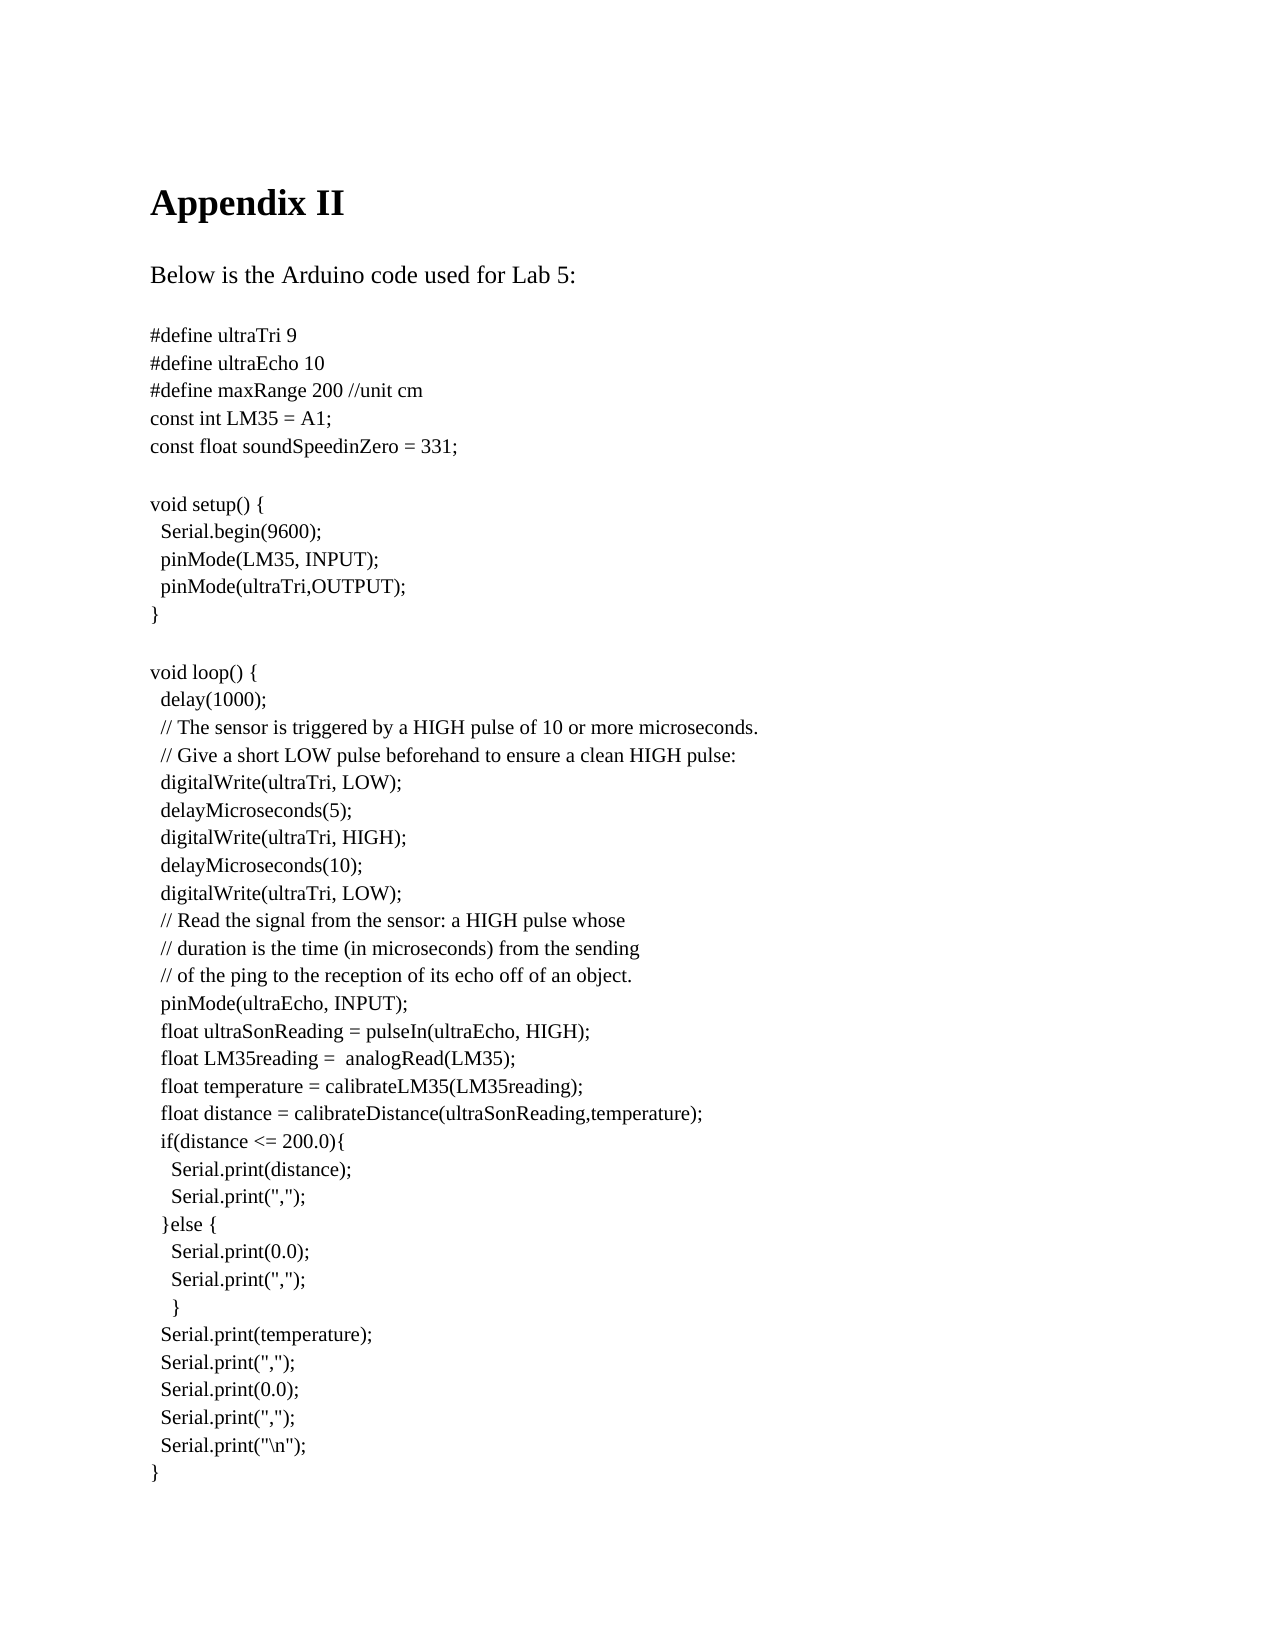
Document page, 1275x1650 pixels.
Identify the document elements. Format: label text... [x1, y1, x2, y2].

text Serial.print(","); [150, 1350, 1125, 1374]
text if(distance <= 200.0){ [150, 1129, 1125, 1153]
text Below is the Arduino code used for Lab 5: [150, 260, 1125, 289]
text Serial.print(distance); [150, 1157, 1125, 1181]
text #define ultraEcho 10 [150, 351, 1125, 375]
text Serial.print(","); [150, 1405, 1125, 1429]
text digitalWrite(ultraTri, HIGH); [150, 825, 1125, 849]
text } [150, 1294, 1125, 1319]
text delayMicroseconds(10); [150, 853, 1125, 877]
text Appendix II [150, 180, 1125, 223]
text digitalWrite(ultraTri, LOW); [150, 881, 1125, 904]
text float LM35reading = analogRead(LM35); [150, 1046, 1125, 1070]
text // Give a short LOW pulse beforehand to ensure a clean HIGH pulse: [150, 742, 1125, 767]
text void loop() { [150, 660, 1125, 684]
text const float soundSpeedinZero = 331; [150, 434, 1125, 458]
text // The sensor is triggered by a HIGH pulse of 10 or more microseconds. [150, 715, 1125, 739]
text Serial.begin(9600); [150, 519, 1125, 543]
text // Read the signal from the sensor: a HIGH pulse whose [150, 908, 1125, 932]
text Serial.print(0.0); [150, 1239, 1125, 1263]
text float temperature = calibrateLM35(LM35reading); [150, 1074, 1125, 1098]
text } [150, 1460, 1125, 1484]
text pinMode(ultraEcho, INPUT); [150, 991, 1125, 1015]
text Serial.print(","); [150, 1184, 1125, 1208]
text void setup() { [150, 491, 1125, 516]
text delay(1000); [150, 687, 1125, 711]
text const int LM35 = A1; [150, 406, 1125, 430]
text // duration is the time (in microseconds) from the sending [150, 936, 1125, 960]
text Serial.print(temperature); [150, 1322, 1125, 1346]
text Serial.print(","); [150, 1267, 1125, 1291]
text float ultraSonReading = pulseIn(ultraEcho, HIGH); [150, 1018, 1125, 1043]
text digitalWrite(ultraTri, LOW); [150, 770, 1125, 794]
text float distance = calibrateDistance(ultraSonReading,temperature); [150, 1101, 1125, 1125]
text pinMode(ultraTri,OUTPUT); [150, 574, 1125, 598]
text #define maxRange 200 //unit cm [150, 378, 1125, 402]
text } [150, 602, 1125, 626]
text delayMicroseconds(5); [150, 798, 1125, 822]
text #define ultraTri 9 [150, 323, 1125, 347]
text Serial.print(0.0); [150, 1377, 1125, 1401]
text // of the ping to the reception of its echo off of an object. [150, 963, 1125, 987]
text }else { [150, 1212, 1125, 1236]
text pinMode(LM35, INPUT); [150, 547, 1125, 571]
text Serial.print("\n"); [150, 1433, 1125, 1457]
